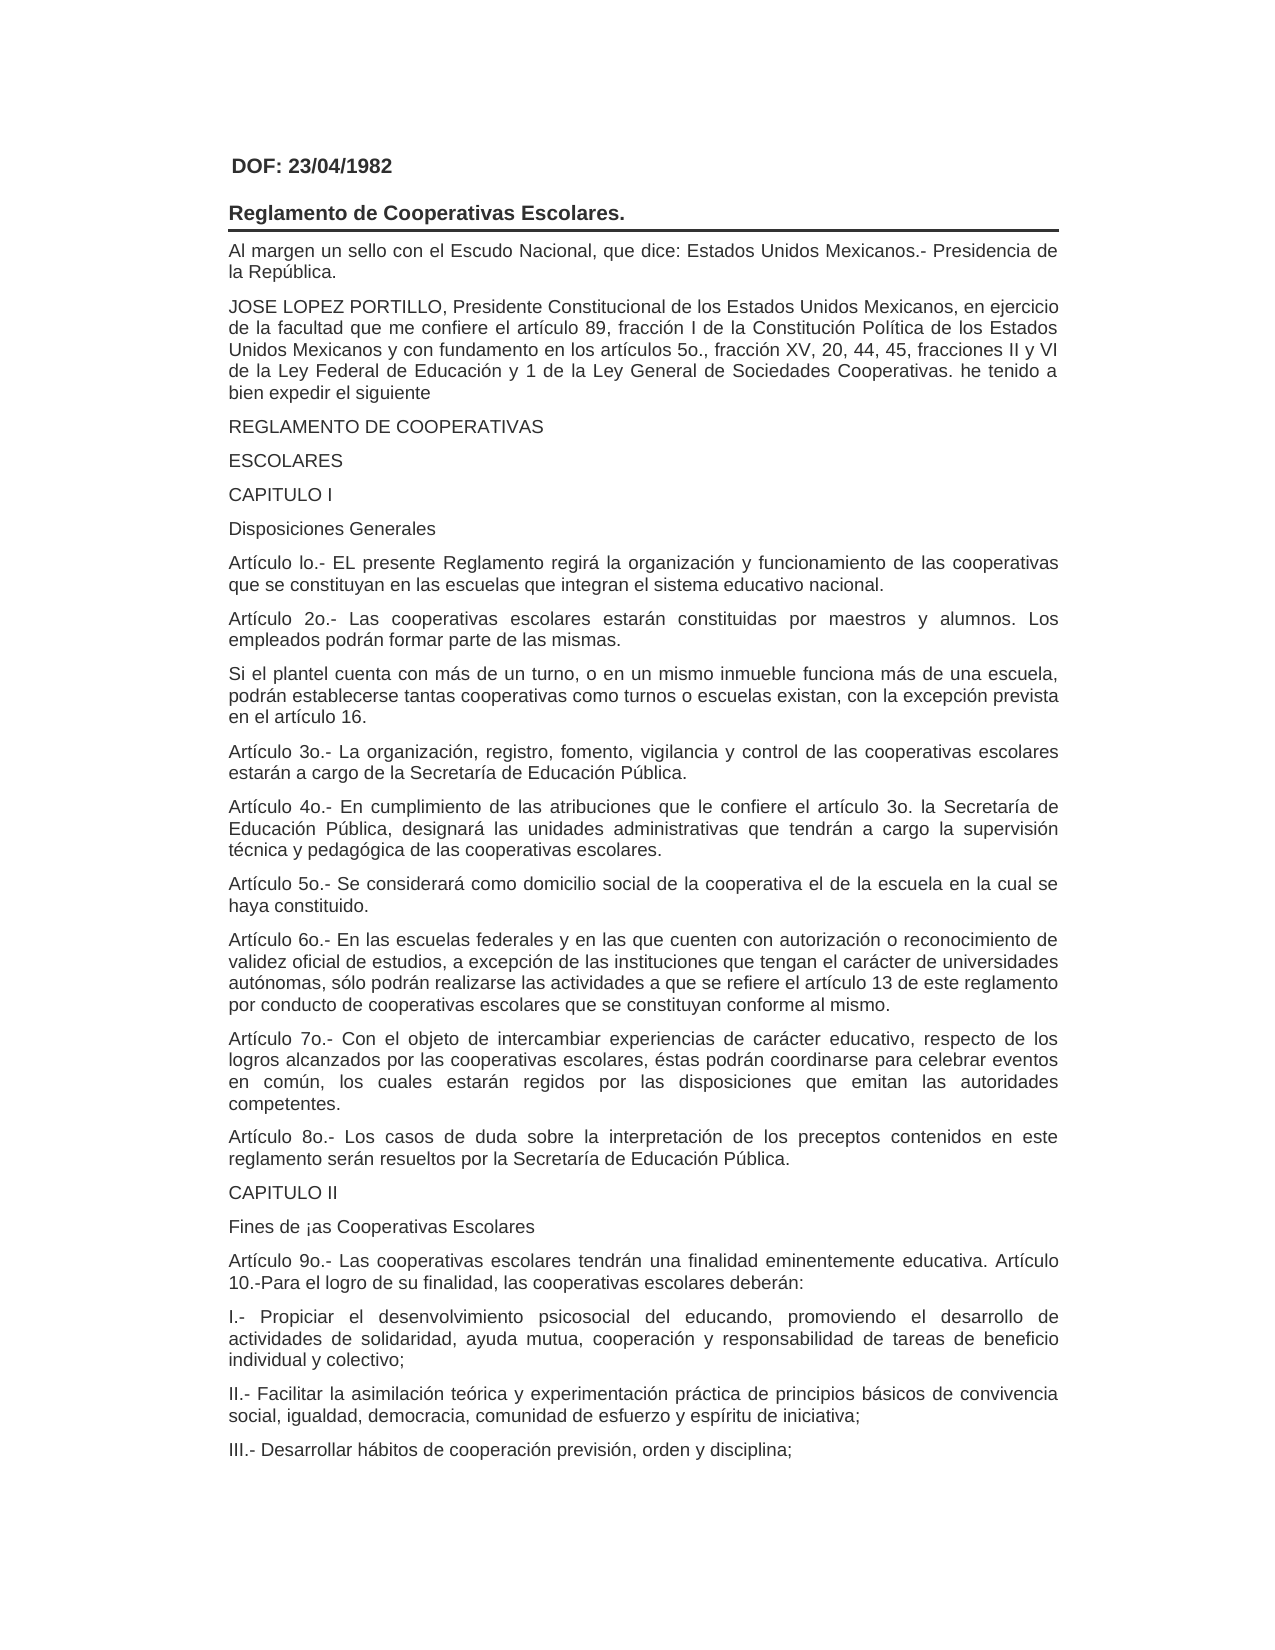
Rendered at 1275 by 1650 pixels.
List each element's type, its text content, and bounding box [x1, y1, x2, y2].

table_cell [200, 185, 1075, 1488]
table_header DOF: 23/04/1982 [200, 148, 1075, 185]
